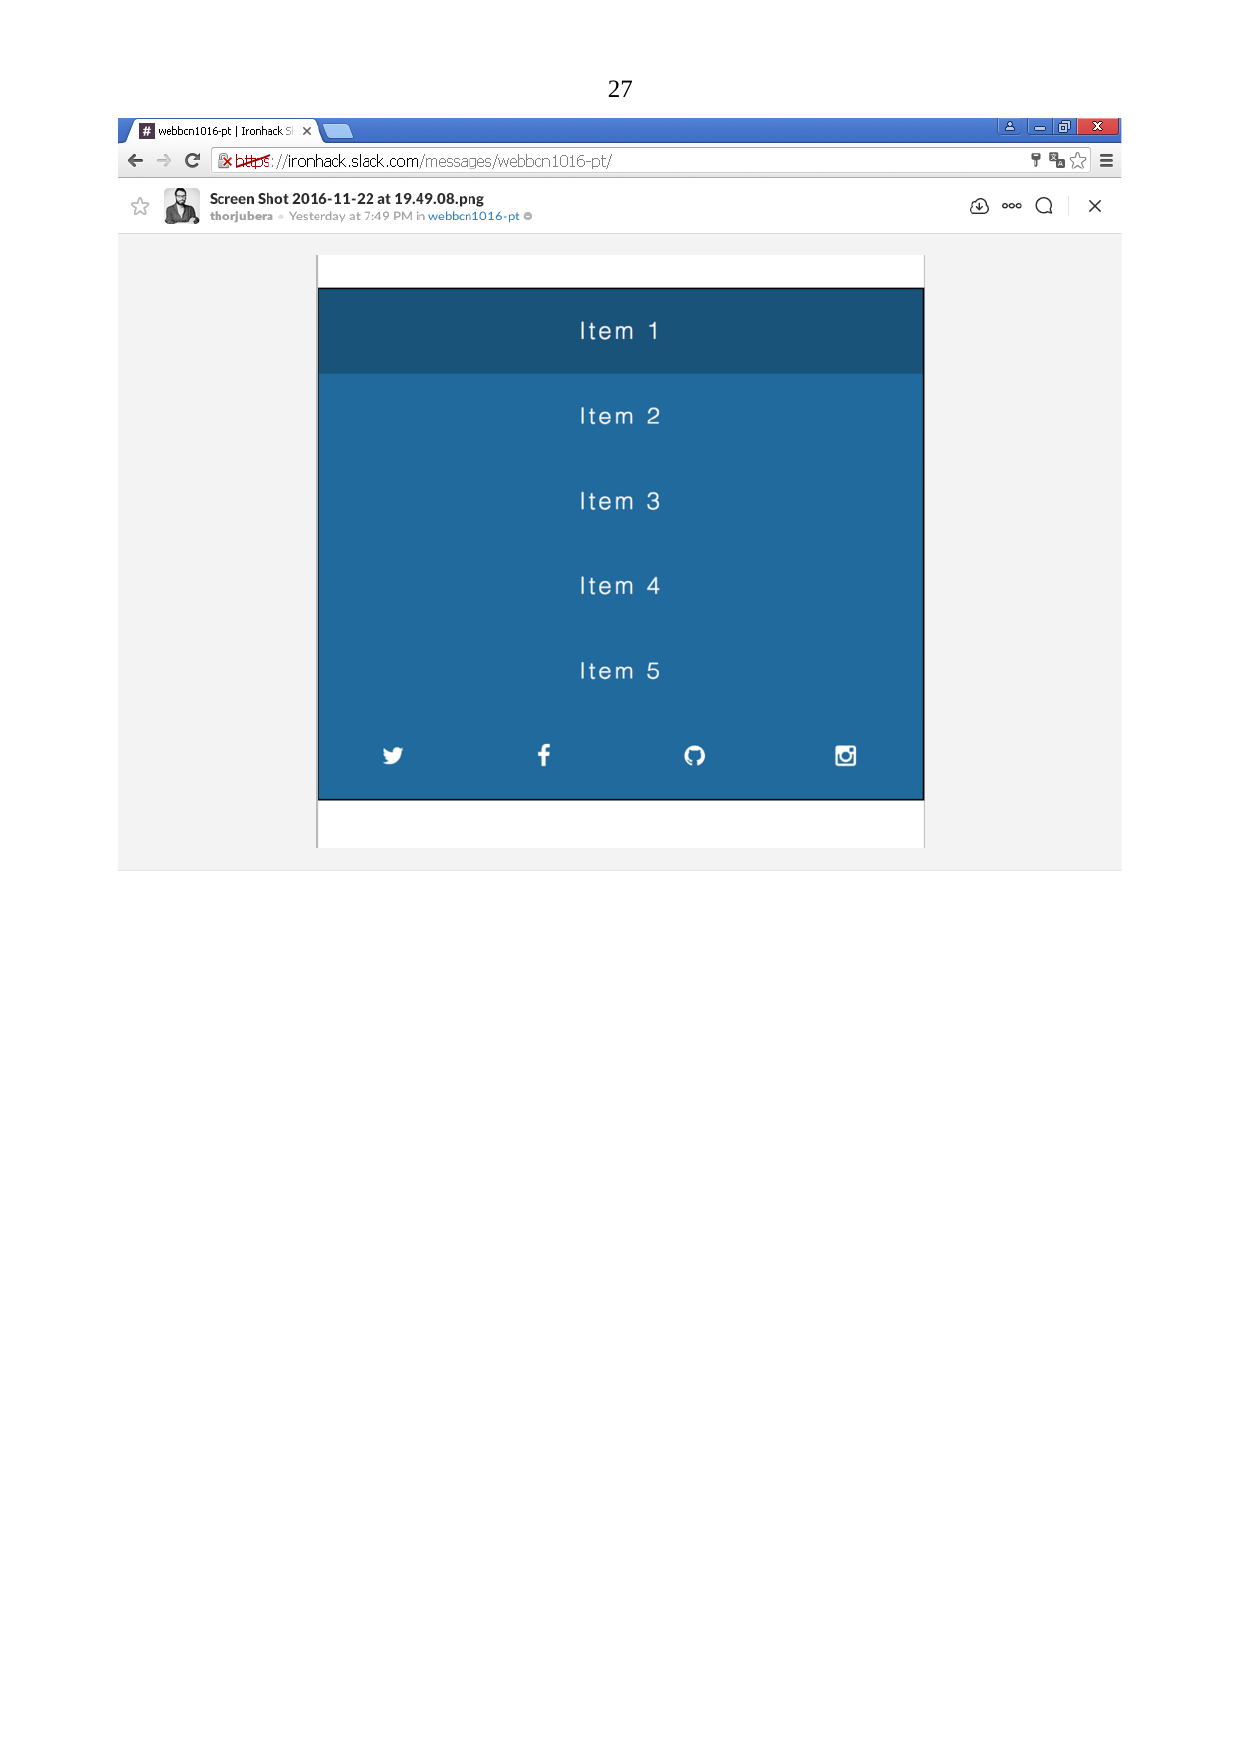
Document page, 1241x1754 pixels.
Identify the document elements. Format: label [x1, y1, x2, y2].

picture [118, 118, 1122, 871]
